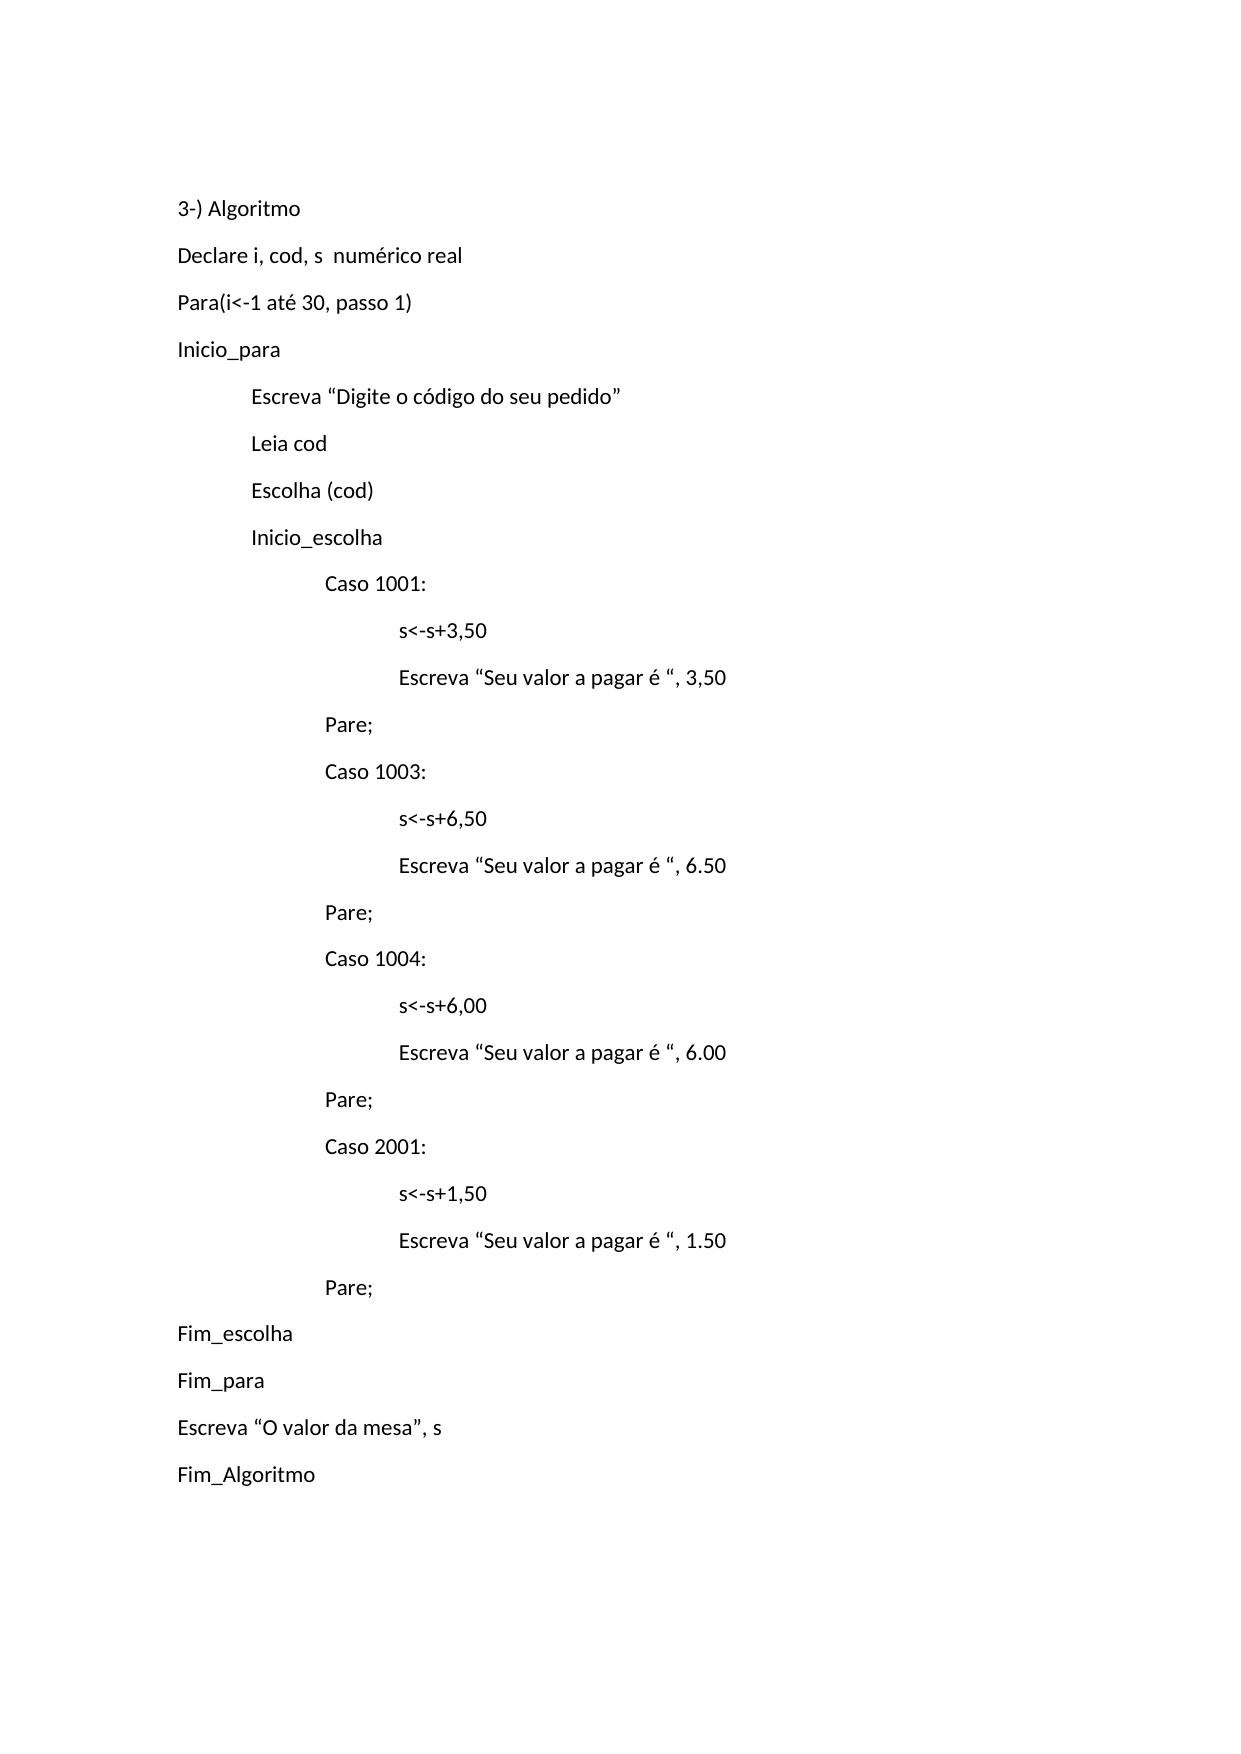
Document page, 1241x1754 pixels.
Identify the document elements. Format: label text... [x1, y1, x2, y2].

text Pare; [177, 1273, 1063, 1301]
text Caso 1001: [177, 569, 1063, 597]
text Fim_para [177, 1366, 1063, 1394]
text s<-s+6,00 [177, 991, 1063, 1019]
text Escreva “Seu valor a pagar é “, 1.50 [177, 1226, 1063, 1254]
text Escolha (cod) [177, 476, 1063, 504]
text Escreva “Seu valor a pagar é “, 6.50 [177, 851, 1063, 879]
text Escreva “Seu valor a pagar é “, 6.00 [177, 1038, 1063, 1066]
text Fim_escolha [177, 1319, 1063, 1347]
text Caso 1003: [177, 757, 1063, 785]
text Pare; [177, 1085, 1063, 1113]
text s<-s+6,50 [177, 804, 1063, 832]
text Inicio_para [177, 335, 1063, 363]
text s<-s+3,50 [177, 616, 1063, 644]
text Leia cod [177, 429, 1063, 457]
text Caso 2001: [177, 1132, 1063, 1160]
text Pare; [177, 710, 1063, 738]
text Escreva “O valor da mesa”, s [177, 1413, 1063, 1441]
text Para(i<-1 até 30, passo 1) [177, 288, 1063, 316]
text 3-) Algoritmo [177, 194, 1063, 222]
text Pare; [177, 898, 1063, 926]
text Inicio_escolha [177, 523, 1063, 551]
text Escreva “Seu valor a pagar é “, 3,50 [177, 663, 1063, 691]
text Escreva “Digite o código do seu pedido” [177, 382, 1063, 410]
text Declare i, cod, s numérico real [177, 241, 1063, 269]
text Caso 1004: [177, 944, 1063, 972]
text s<-s+1,50 [177, 1179, 1063, 1207]
text Fim_Algoritmo [177, 1460, 1063, 1488]
